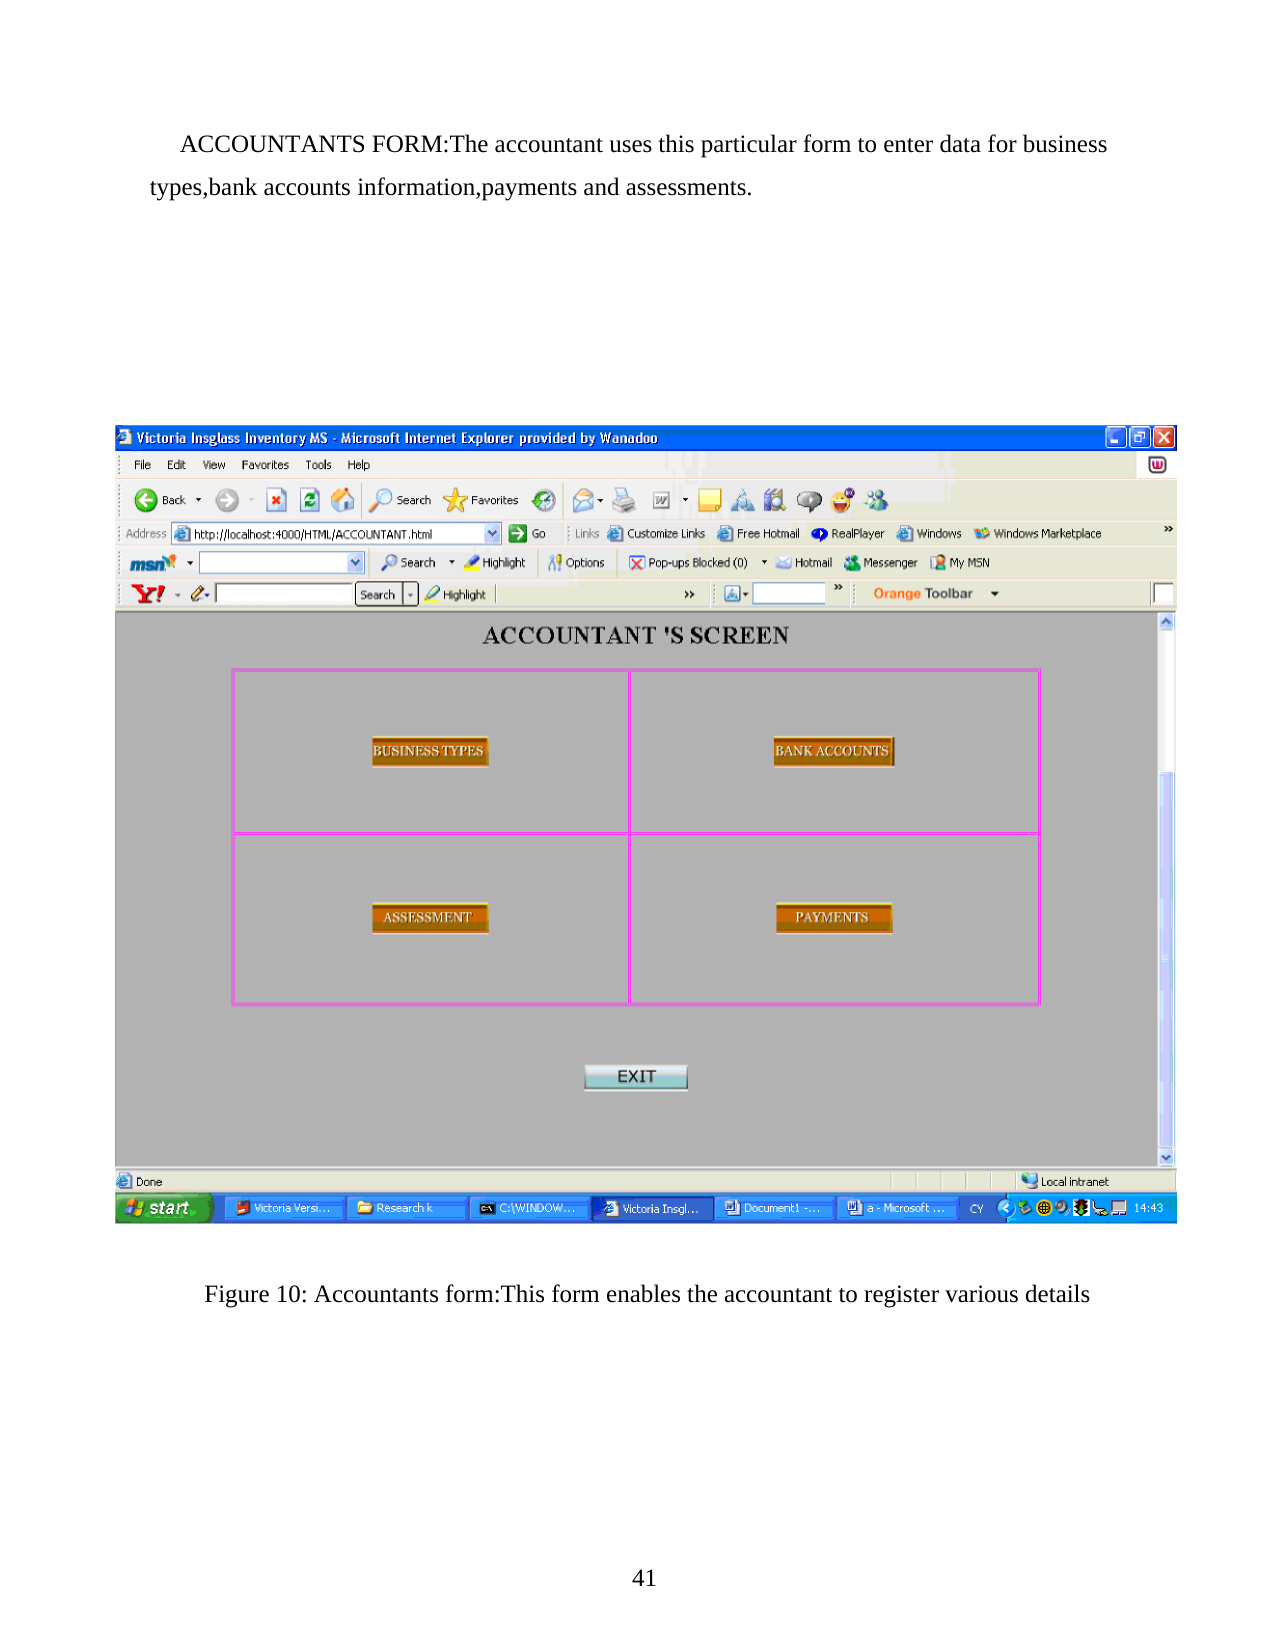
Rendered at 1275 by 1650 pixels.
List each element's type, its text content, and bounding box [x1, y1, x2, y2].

text ACCOUNTANTS FORM:The accountant uses this particular form to enter data for business types,bank accounts information,payments and assessments. [149, 129, 1145, 201]
picture [115, 425, 1179, 1227]
text Figure 10: Accountants form:This form enables the accountant to register various details [112, 1279, 1183, 1308]
